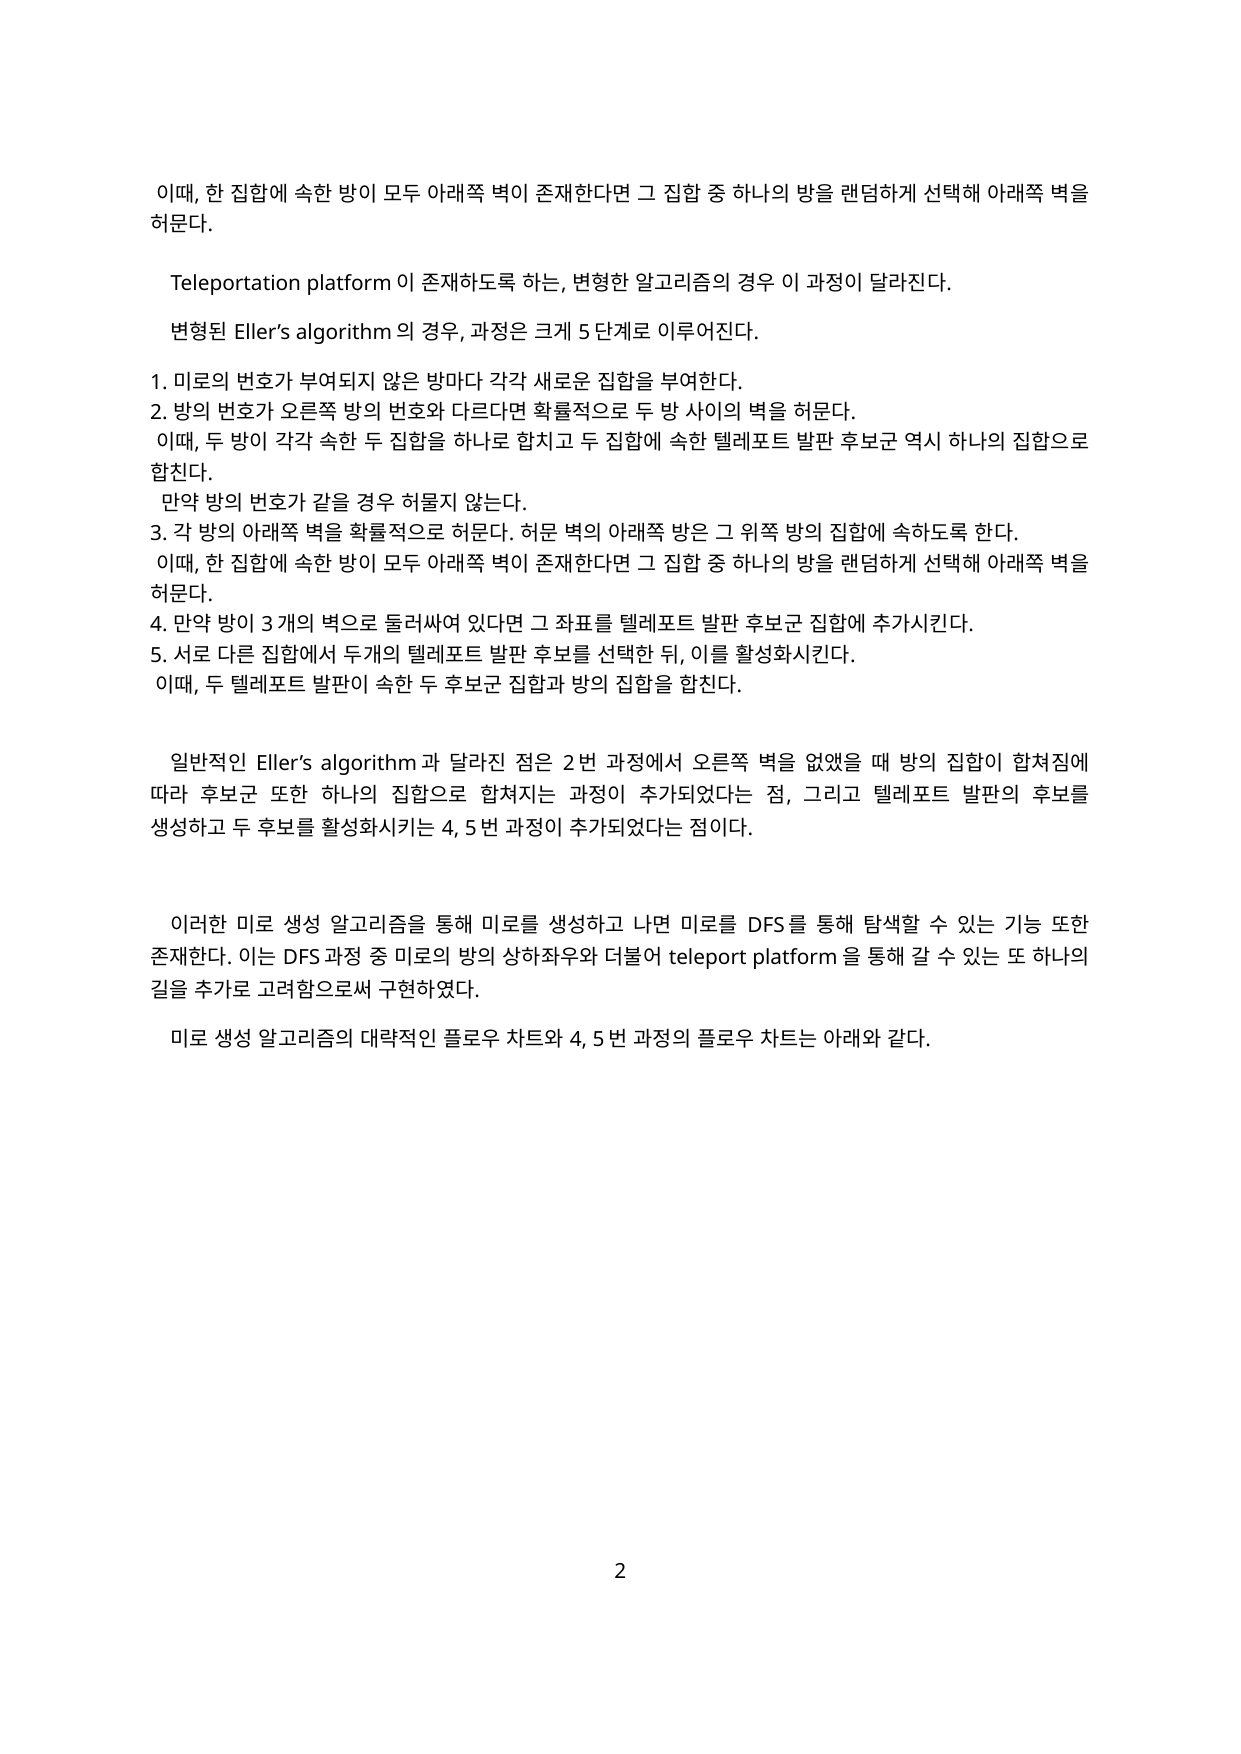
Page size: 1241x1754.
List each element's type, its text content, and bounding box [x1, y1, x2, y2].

text 이때, 한 집합에 속한 방이 모두 아래쪽 벽이 존재한다면 그 집합 중 하나의 방을 랜덤하게 선택해 아래쪽 벽을 허문다. [150, 177, 1090, 238]
text Teleportation platform이 존재하도록 하는, 변형한 알고리즘의 경우 이 과정이 달라진다. [150, 266, 1090, 297]
text 이때, 한 집합에 속한 방이 모두 아래쪽 벽이 존재한다면 그 집합 중 하나의 방을 랜덤하게 선택해 아래쪽 벽을 허문다. [150, 547, 1090, 607]
text 이러한 미로 생성 알고리즘을 통해 미로를 생성하고 나면 미로를 DFS를 통해 탐색할 수 있는 기능 또한 존재한다. 이는 DFS과정 중 미로의 방의 상하좌우와 더불어 teleport platform을 통해 갈 수 있는 또 하나의 길을 추가로 고려함으로써 구현하였다. [150, 908, 1090, 1003]
text 1. 미로의 번호가 부여되지 않은 방마다 각각 새로운 집합을 부여한다. [150, 365, 1090, 395]
text 만약 방의 번호가 같을 경우 허물지 않는다. [150, 486, 1090, 517]
text 미로 생성 알고리즘의 대략적인 플로우 차트와 4, 5번 과정의 플로우 차트는 아래와 같다. [150, 1023, 1090, 1053]
text 2. 방의 번호가 오른쪽 방의 번호와 다르다면 확률적으로 두 방 사이의 벽을 허문다. [150, 395, 1090, 426]
text 4. 만약 방이 3개의 벽으로 둘러싸여 있다면 그 좌표를 텔레포트 발판 후보군 집합에 추가시킨다. [150, 607, 1090, 638]
text 3. 각 방의 아래쪽 벽을 확률적으로 허문다. 허문 벽의 아래쪽 방은 그 위쪽 방의 집합에 속하도록 한다. [150, 517, 1090, 547]
text 변형된 Eller’s algorithm의 경우, 과정은 크게 5단계로 이루어진다. [150, 316, 1090, 346]
text 5. 서로 다른 집합에서 두개의 텔레포트 발판 후보를 선택한 뒤, 이를 활성화시킨다. [150, 638, 1090, 668]
text 이때, 두 방이 각각 속한 두 집합을 하나로 합치고 두 집합에 속한 텔레포트 발판 후보군 역시 하나의 집합으로 합친다. [150, 426, 1090, 486]
text 이때, 두 텔레포트 발판이 속한 두 후보군 집합과 방의 집합을 합친다. [150, 668, 1090, 698]
text 일반적인 Eller’s algorithm과 달라진 점은 2번 과정에서 오른쪽 벽을 없앴을 때 방의 집합이 합쳐짐에 따라 후보군 또한 하나의 집합으로 합쳐지는 과정이 추가되었다는 점, 그리고 텔레포트 발판의 후보를 생성하고 두 후보를 활성화시키는 4, 5번 과정이 추가되었다는 점이다. [150, 746, 1090, 841]
